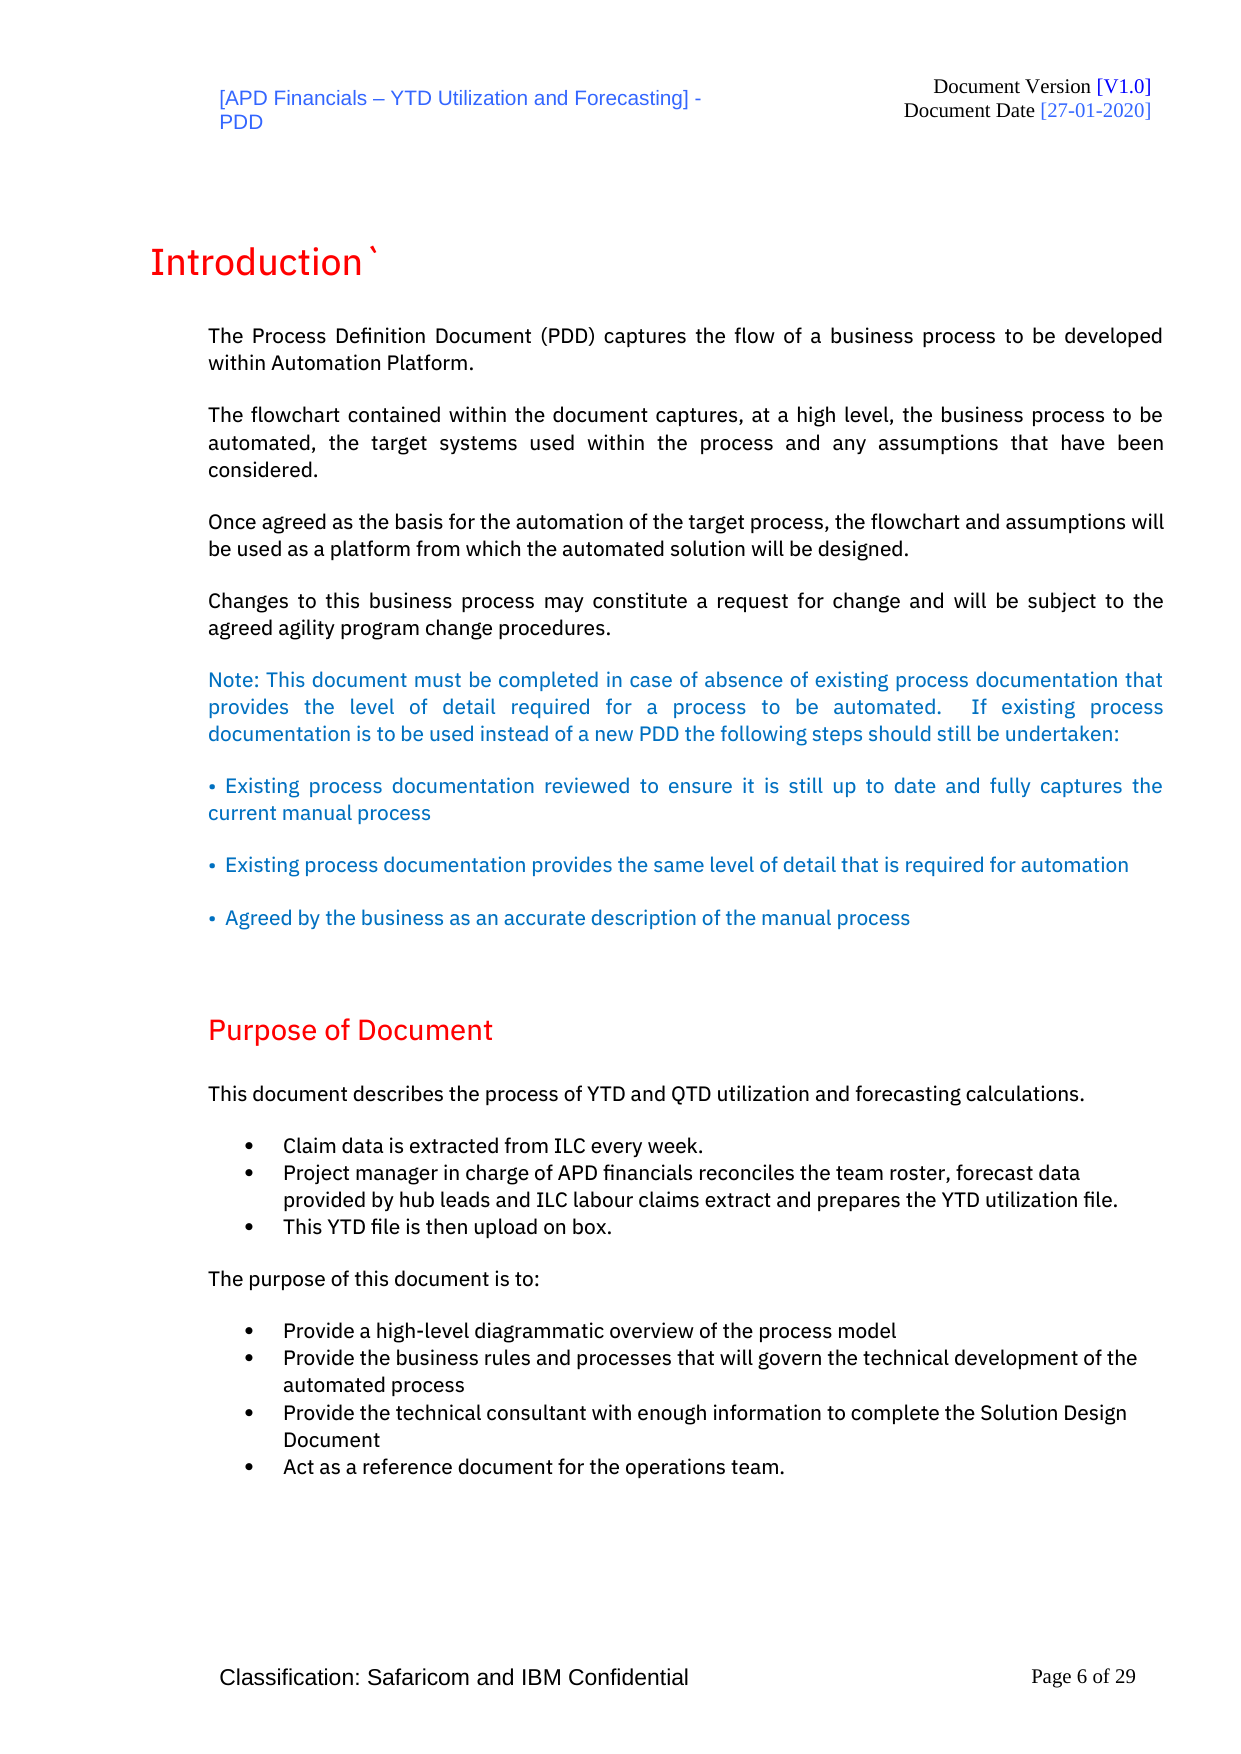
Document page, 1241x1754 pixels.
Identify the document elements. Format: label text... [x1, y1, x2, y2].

subtitle Introduction` [150, 237, 1165, 285]
text The Process Definition Document (PDD) captures the flow of a business process to be developed within Automation Platform. [208, 322, 1165, 376]
text • Existing process documentation reviewed to ensure it is still up to date and fully captures the current manual process [208, 772, 1165, 826]
list Provide a high-level diagrammatic overview of the process model [245, 1317, 1165, 1344]
list Claim data is extracted from ILC every week. [245, 1132, 1165, 1159]
text This document describes the process of YTD and QTD utilization and forecasting calculations. [208, 1080, 1165, 1107]
text The flowchart contained within the document captures, at a high level, the business process to be automated, the target systems used within the process and any assumptions that have been considered. [208, 401, 1165, 483]
list Provide the technical consultant with enough information to complete the Solution Design Document [245, 1398, 1165, 1453]
text • Existing process documentation provides the same level of detail that is required for automation [208, 851, 1165, 878]
text • Agreed by the business as an accurate description of the manual process [208, 903, 1165, 931]
text Changes to this business process may constitute a request for change and will be subject to the agreed agility program change procedures. [208, 587, 1165, 641]
list Provide the business rules and processes that will govern the technical development of the automated process [245, 1344, 1165, 1398]
list Project manager in charge of APD financials reconciles the team roster, forecast data provided by hub leads and ILC labour claims extract and prepares the YTD utilization file. [245, 1159, 1165, 1213]
text The purpose of this document is to: [208, 1265, 1165, 1292]
text Once agreed as the basis for the automation of the target process, the flowchart and assumptions will be used as a platform from which the automated solution will be designed. [208, 508, 1165, 562]
list This YTD file is then upload on box. [245, 1213, 1165, 1240]
subtitle Purpose of Document [208, 1010, 1165, 1048]
text Note: This document must be completed in case of absence of existing process documentation that provides the level of detail required for a process to be automated. If existing process documentation is to be used instead of a new PDD the following steps should still be undertaken: [208, 666, 1165, 747]
list Act as a reference document for the operations team. [245, 1453, 1165, 1480]
